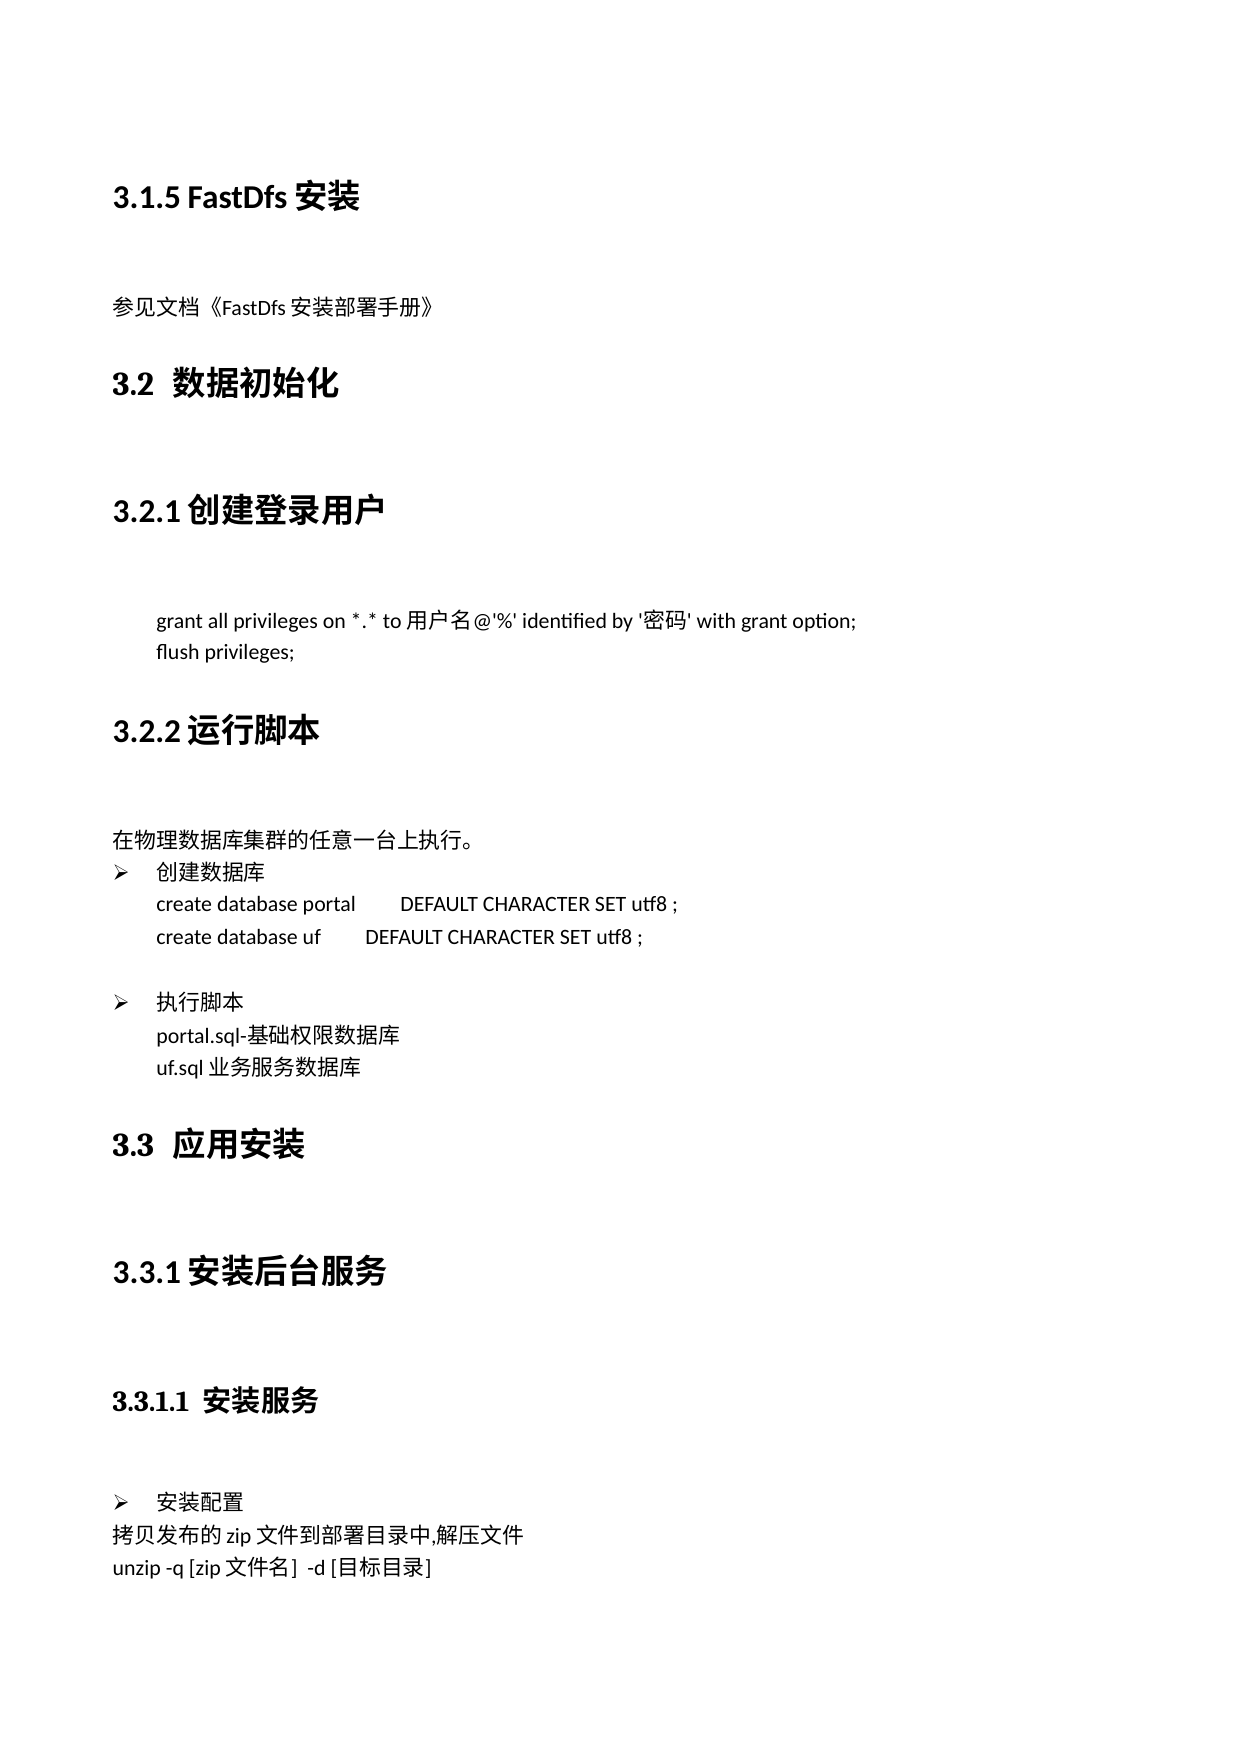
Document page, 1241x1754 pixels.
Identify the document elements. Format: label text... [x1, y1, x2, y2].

subtitle 创建登录用户 [112, 476, 1128, 541]
subtitle 运行脚本 [112, 695, 1128, 760]
text create database portal DEFAULT CHARACTER SET utf8 ; [112, 887, 1128, 920]
subtitle FastDfs安装 [112, 162, 1128, 227]
subtitle 安装服务 [112, 1366, 1128, 1431]
list grant all privileges on *.* to 用户名@'%' identified by '密码' with grant option; [156, 603, 1128, 636]
list uf.sql业务服务数据库 [156, 1050, 1128, 1082]
subtitle 安装后台服务 [112, 1237, 1128, 1302]
subtitle 数据初始化 [112, 349, 1128, 414]
list flush privileges; [156, 636, 1128, 668]
list 执行脚本 [112, 985, 1128, 1017]
text unzip -q [zip文件名] -d [目标目录] [112, 1550, 1128, 1582]
text 在物理数据库集群的任意一台上执行。 [112, 822, 1128, 855]
text portal.sql-基础权限数据库 [112, 1017, 1128, 1050]
list 创建数据库 [112, 855, 1128, 887]
list 安装配置 [112, 1485, 1128, 1517]
text 拷贝发布的zip文件到部署目录中,解压文件 [112, 1517, 1128, 1550]
subtitle 应用安装 [112, 1109, 1128, 1174]
text 参见文档《FastDfs安装部署手册》 [112, 289, 1128, 322]
text create database uf DEFAULT CHARACTER SET utf8 ; [112, 920, 1128, 952]
